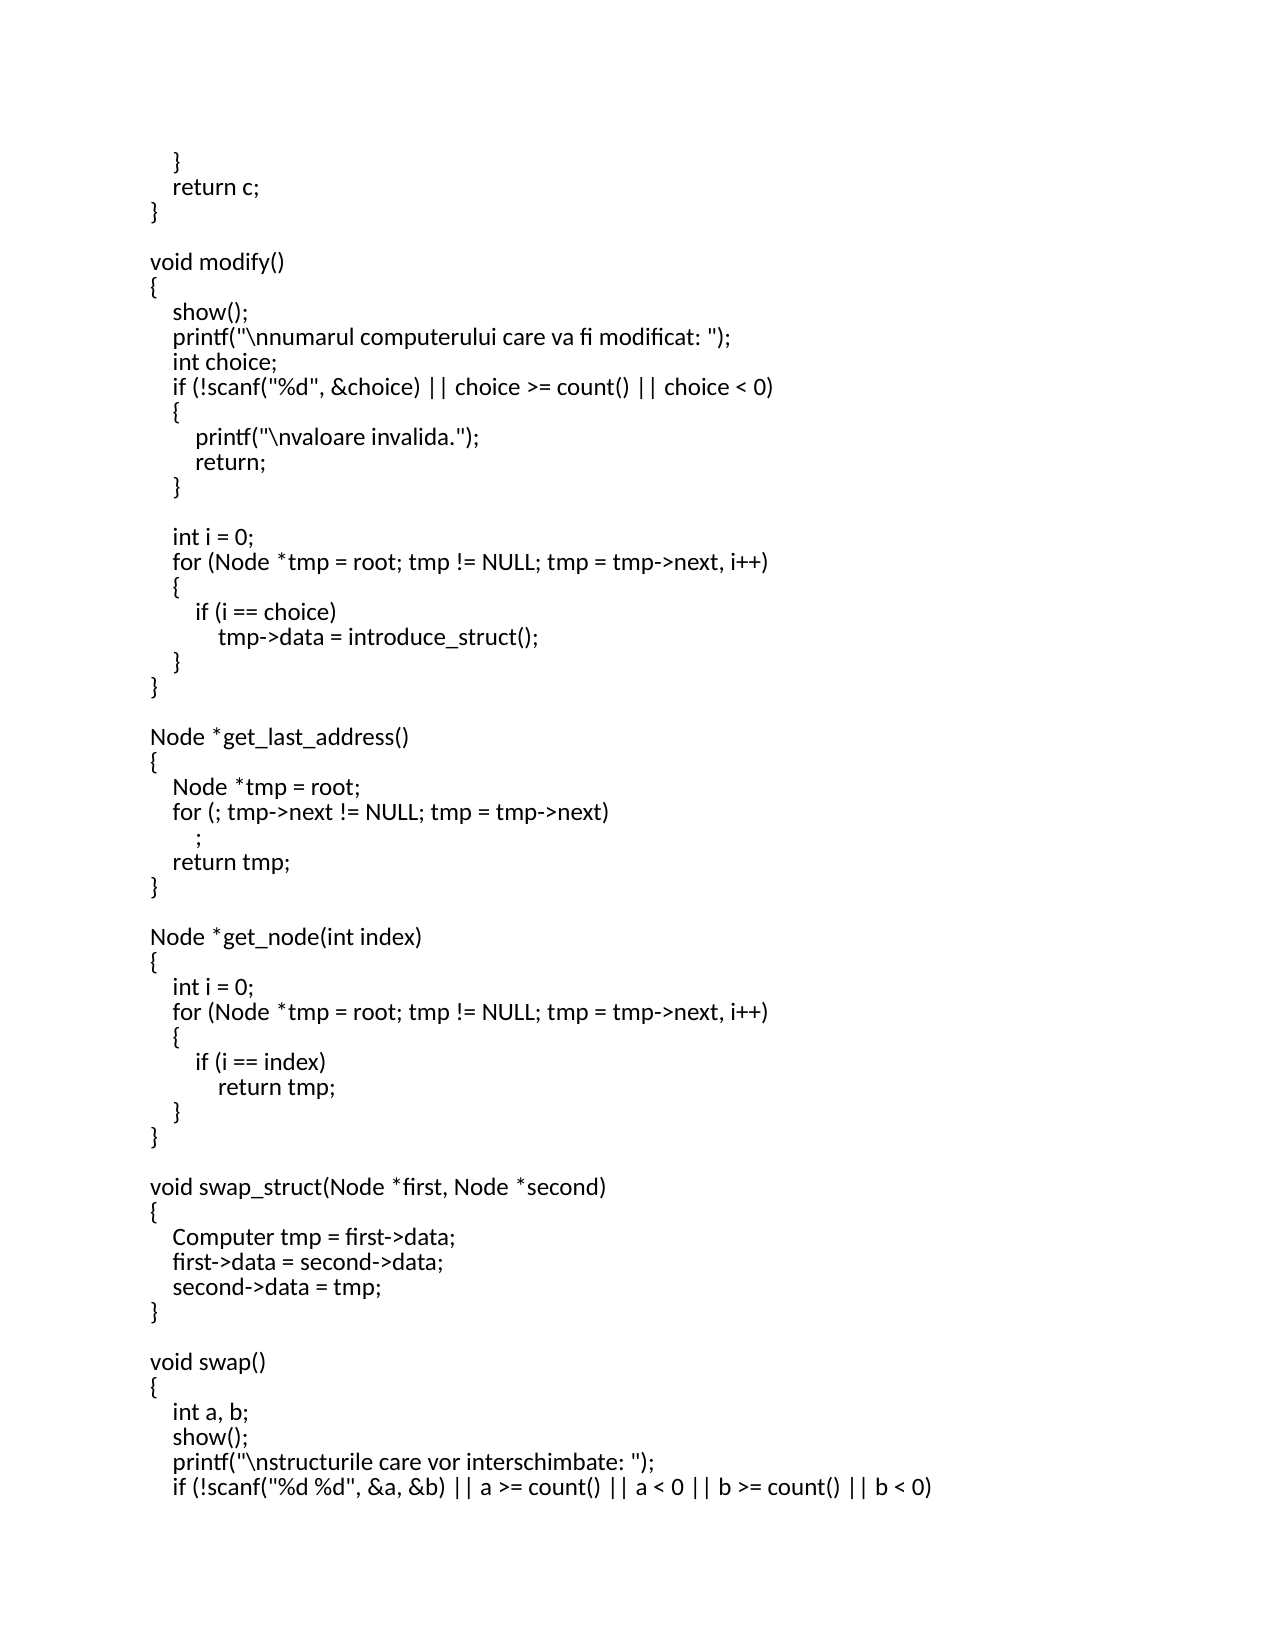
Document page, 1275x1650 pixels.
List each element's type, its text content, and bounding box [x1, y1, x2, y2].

text int choice; [150, 350, 1125, 375]
text } [150, 1100, 1125, 1125]
text printf("\nstructurile care vor interschimbate: "); [150, 1450, 1125, 1475]
text for (; tmp->next != NULL; tmp = tmp->next) [150, 800, 1125, 825]
text if (i == choice) [150, 600, 1125, 625]
text } [150, 1125, 1125, 1150]
text show(); [150, 1425, 1125, 1450]
text { [150, 575, 1125, 600]
text { [150, 750, 1125, 775]
text } [150, 150, 1125, 175]
text int a, b; [150, 1400, 1125, 1425]
text return c; [150, 175, 1125, 200]
text } [150, 475, 1125, 500]
text return tmp; [150, 1075, 1125, 1100]
text show(); [150, 300, 1125, 325]
text int i = 0; [150, 525, 1125, 550]
text return tmp; [150, 850, 1125, 875]
text tmp->data = introduce_struct(); [150, 625, 1125, 650]
text if (!scanf("%d", &choice) || choice >= count() || choice < 0) [150, 375, 1125, 400]
text second->data = tmp; [150, 1275, 1125, 1300]
text } [150, 200, 1125, 225]
text void swap_struct(Node *first, Node *second) [150, 1175, 1125, 1200]
text return; [150, 450, 1125, 475]
text Node *get_node(int index) [150, 925, 1125, 950]
text { [150, 275, 1125, 300]
text } [150, 1300, 1125, 1325]
text printf("\nvaloare invalida."); [150, 425, 1125, 450]
text for (Node *tmp = root; tmp != NULL; tmp = tmp->next, i++) [150, 1000, 1125, 1025]
text { [150, 1200, 1125, 1225]
text } [150, 650, 1125, 675]
text if (i == index) [150, 1050, 1125, 1075]
text if (!scanf("%d %d", &a, &b) || a >= count() || a < 0 || b >= count() || b < 0) [150, 1475, 1125, 1500]
text { [150, 950, 1125, 975]
text void modify() [150, 250, 1125, 275]
text Node *tmp = root; [150, 775, 1125, 800]
text ; [150, 825, 1125, 850]
text first->data = second->data; [150, 1250, 1125, 1275]
text Node *get_last_address() [150, 725, 1125, 750]
text Computer tmp = first->data; [150, 1225, 1125, 1250]
text int i = 0; [150, 975, 1125, 1000]
text printf("\nnumarul computerului care va fi modificat: "); [150, 325, 1125, 350]
text for (Node *tmp = root; tmp != NULL; tmp = tmp->next, i++) [150, 550, 1125, 575]
text } [150, 875, 1125, 900]
text } [150, 675, 1125, 700]
text { [150, 400, 1125, 425]
text { [150, 1375, 1125, 1400]
text { [150, 1025, 1125, 1050]
text void swap() [150, 1350, 1125, 1375]
